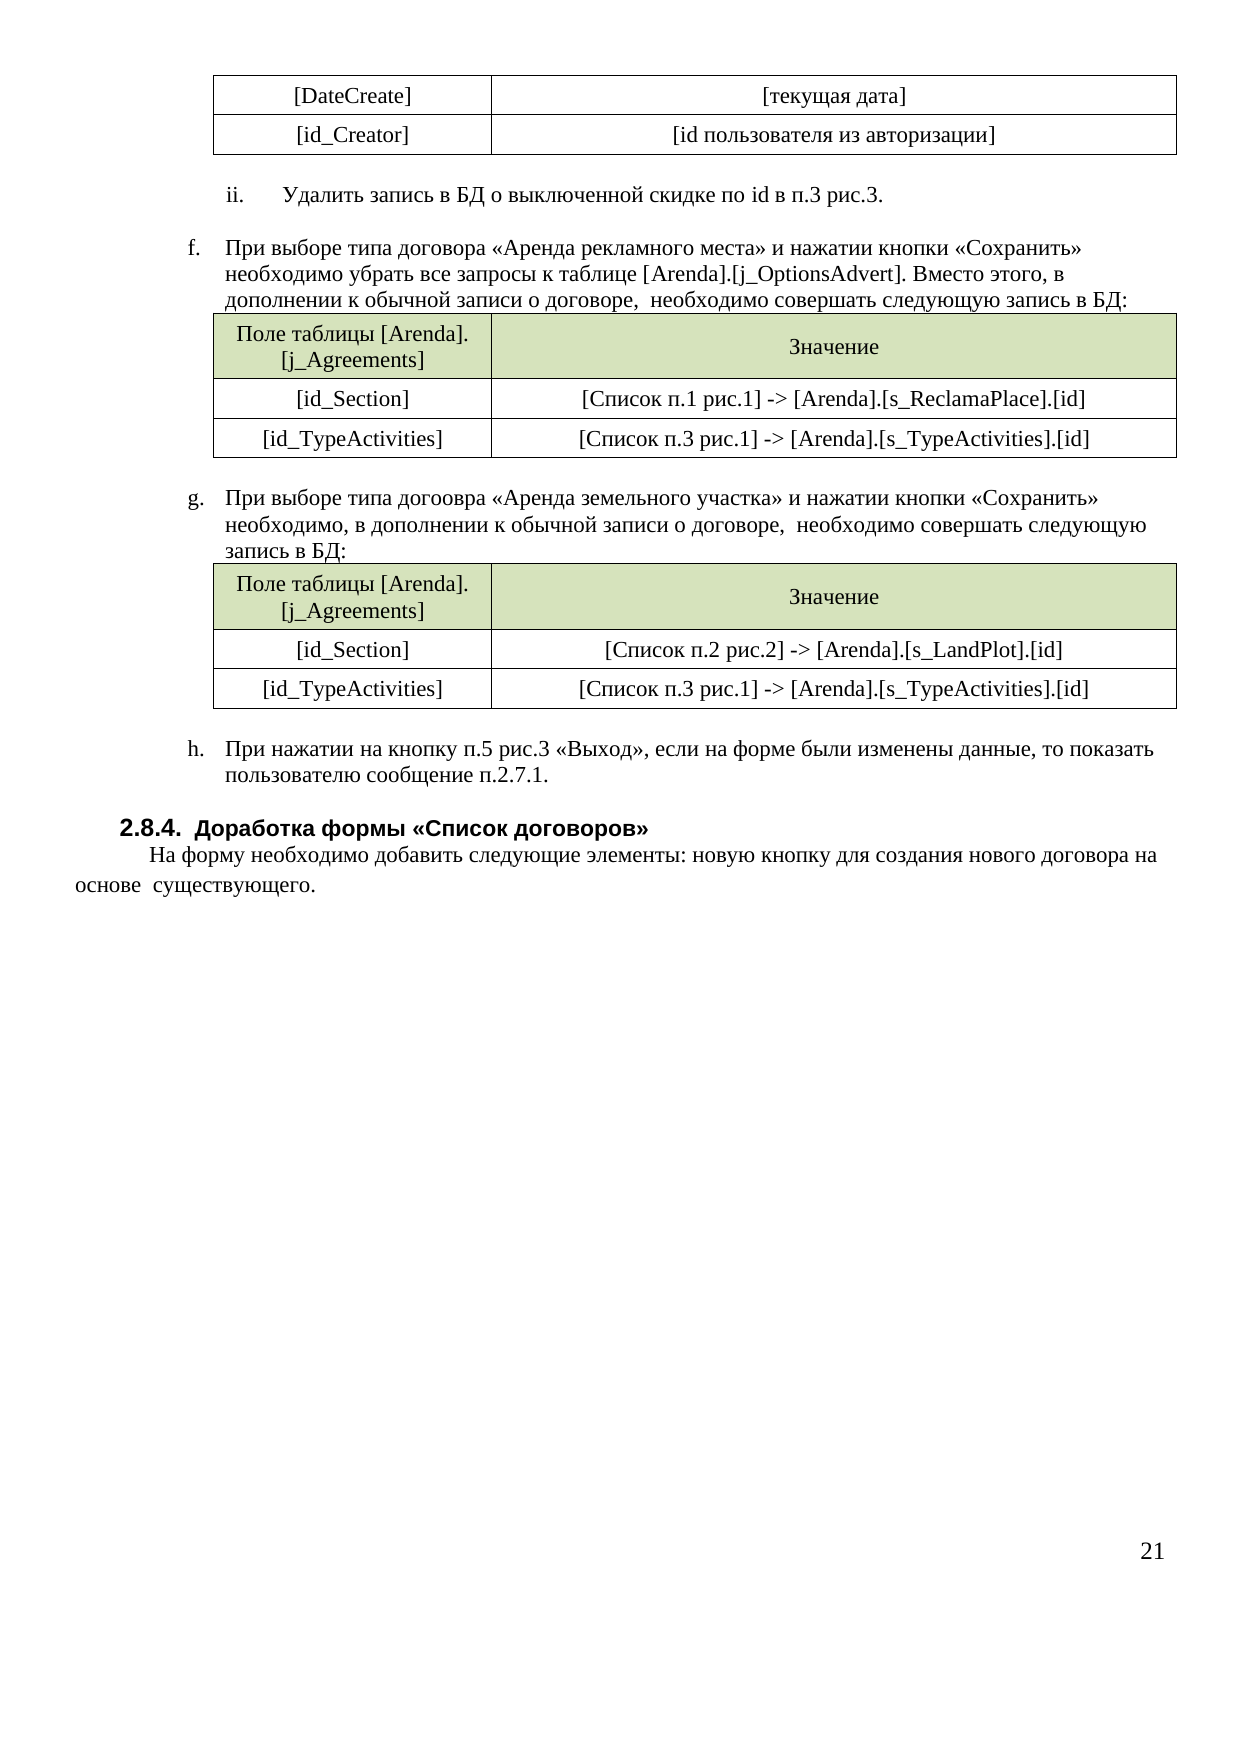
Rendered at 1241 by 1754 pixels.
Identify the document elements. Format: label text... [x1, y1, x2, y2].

table_cell [id_TypeActivities] [214, 669, 491, 707]
table_cell [id_TypeActivities] [214, 419, 491, 457]
text На форму необходимо добавить следующие элементы: новую кнопку для создания нового договора на основе существующего. [75, 841, 1165, 898]
table_cell [Список п.1 рис.1] -> [Arenda].[s_ReclamaPlace].[id] [492, 379, 1176, 418]
table_cell [Список п.3 рис.1] -> [Arenda].[s_TypeActivities].[id] [492, 669, 1176, 707]
table_cell [id пользователя из авторизации] [492, 115, 1176, 153]
list При нажатии на кнопку п.5 рис.3 «Выход», если на форме были изменены данные, то показать пользователю сообщение п.2.7.1. [187, 735, 1165, 788]
table_cell [Список п.2 рис.2] -> [Arenda].[s_LandPlot].[id] [492, 630, 1176, 668]
table_cell [id_Section] [214, 379, 491, 418]
list Удалить запись в БД о выключенной скидке по id в п.3 рис.3. [244, 181, 1165, 207]
table_header Поле таблицы [Arenda].[j_Agreements] [214, 564, 491, 629]
table_cell [текущая дата] [492, 76, 1176, 114]
table_header Поле таблицы [Arenda].[j_Agreements] [214, 314, 491, 378]
table_cell [Список п.3 рис.1] -> [Arenda].[s_TypeActivities].[id] [492, 419, 1176, 457]
table_cell [DateCreate] [214, 76, 491, 114]
list При выборе типа догоовра «Аренда земельного участка» и нажатии кнопки «Сохранить» необходимо, в дополнении к обычной записи о договоре, необходимо совершать следующую запись в БД: [187, 484, 1165, 563]
table_header Значение [492, 564, 1176, 629]
table_cell [id_Section] [214, 630, 491, 668]
text Доработка формы «Список договоров» [119, 813, 1165, 841]
table_header Значение [492, 314, 1176, 378]
list При выборе типа договора «Аренда рекламного места» и нажатии кнопки «Сохранить» необходимо убрать все запросы к таблице [Arenda].[j_OptionsAdvert]. Вместо этого, в дополнении к обычной записи о договоре, необходимо совершать следующую запись в БД: [187, 234, 1165, 313]
table_cell [id_Creator] [214, 115, 491, 153]
